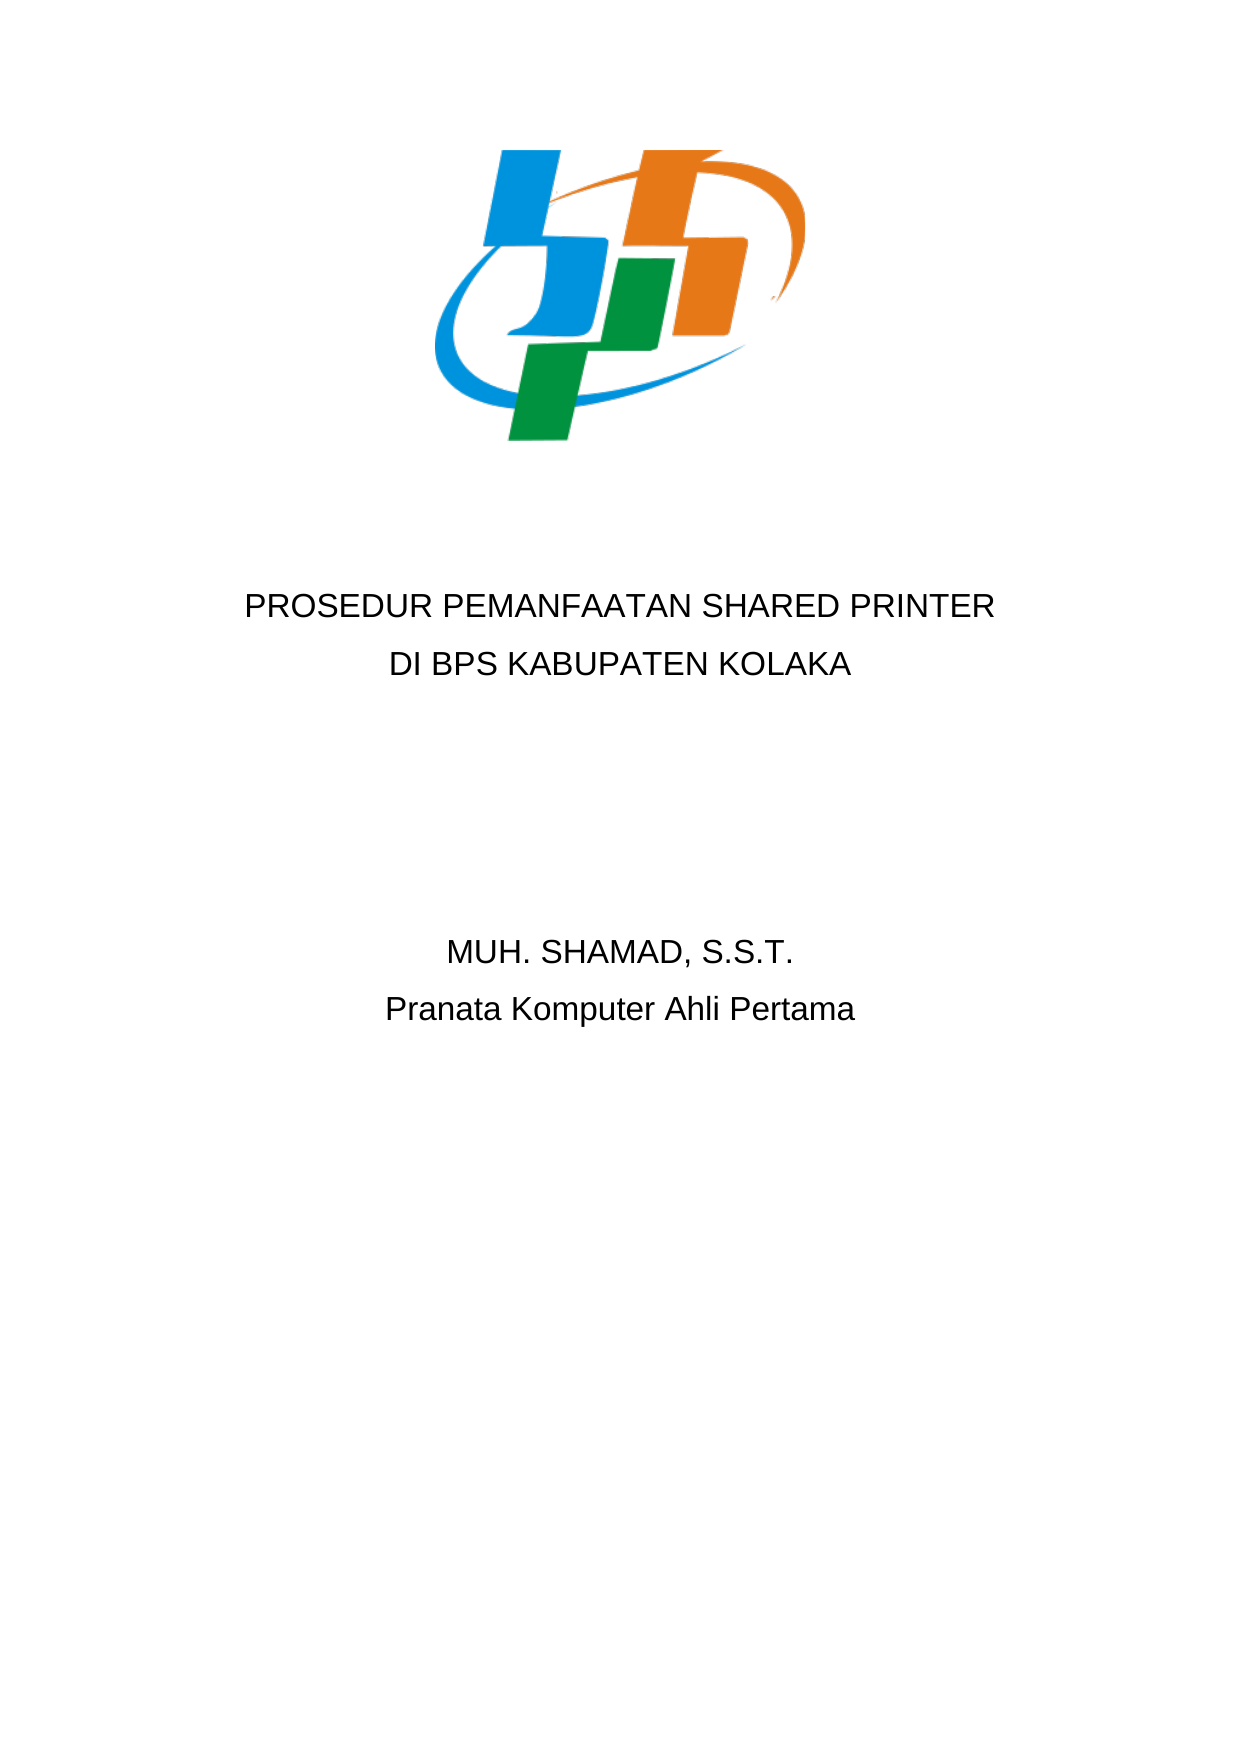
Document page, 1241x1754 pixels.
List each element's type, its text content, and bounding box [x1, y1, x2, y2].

text DI BPS KABUPATEN KOLAKA [150, 644, 1090, 682]
picture [435, 150, 502, 338]
text Pranata Komputer Ahli Pertama [150, 989, 1090, 1028]
text PROSEDUR PEMANFAATAN SHARED PRINTER [150, 586, 1090, 625]
picture [435, 150, 806, 441]
text MUH. SHAMAD, S.S.T. [150, 932, 1090, 970]
